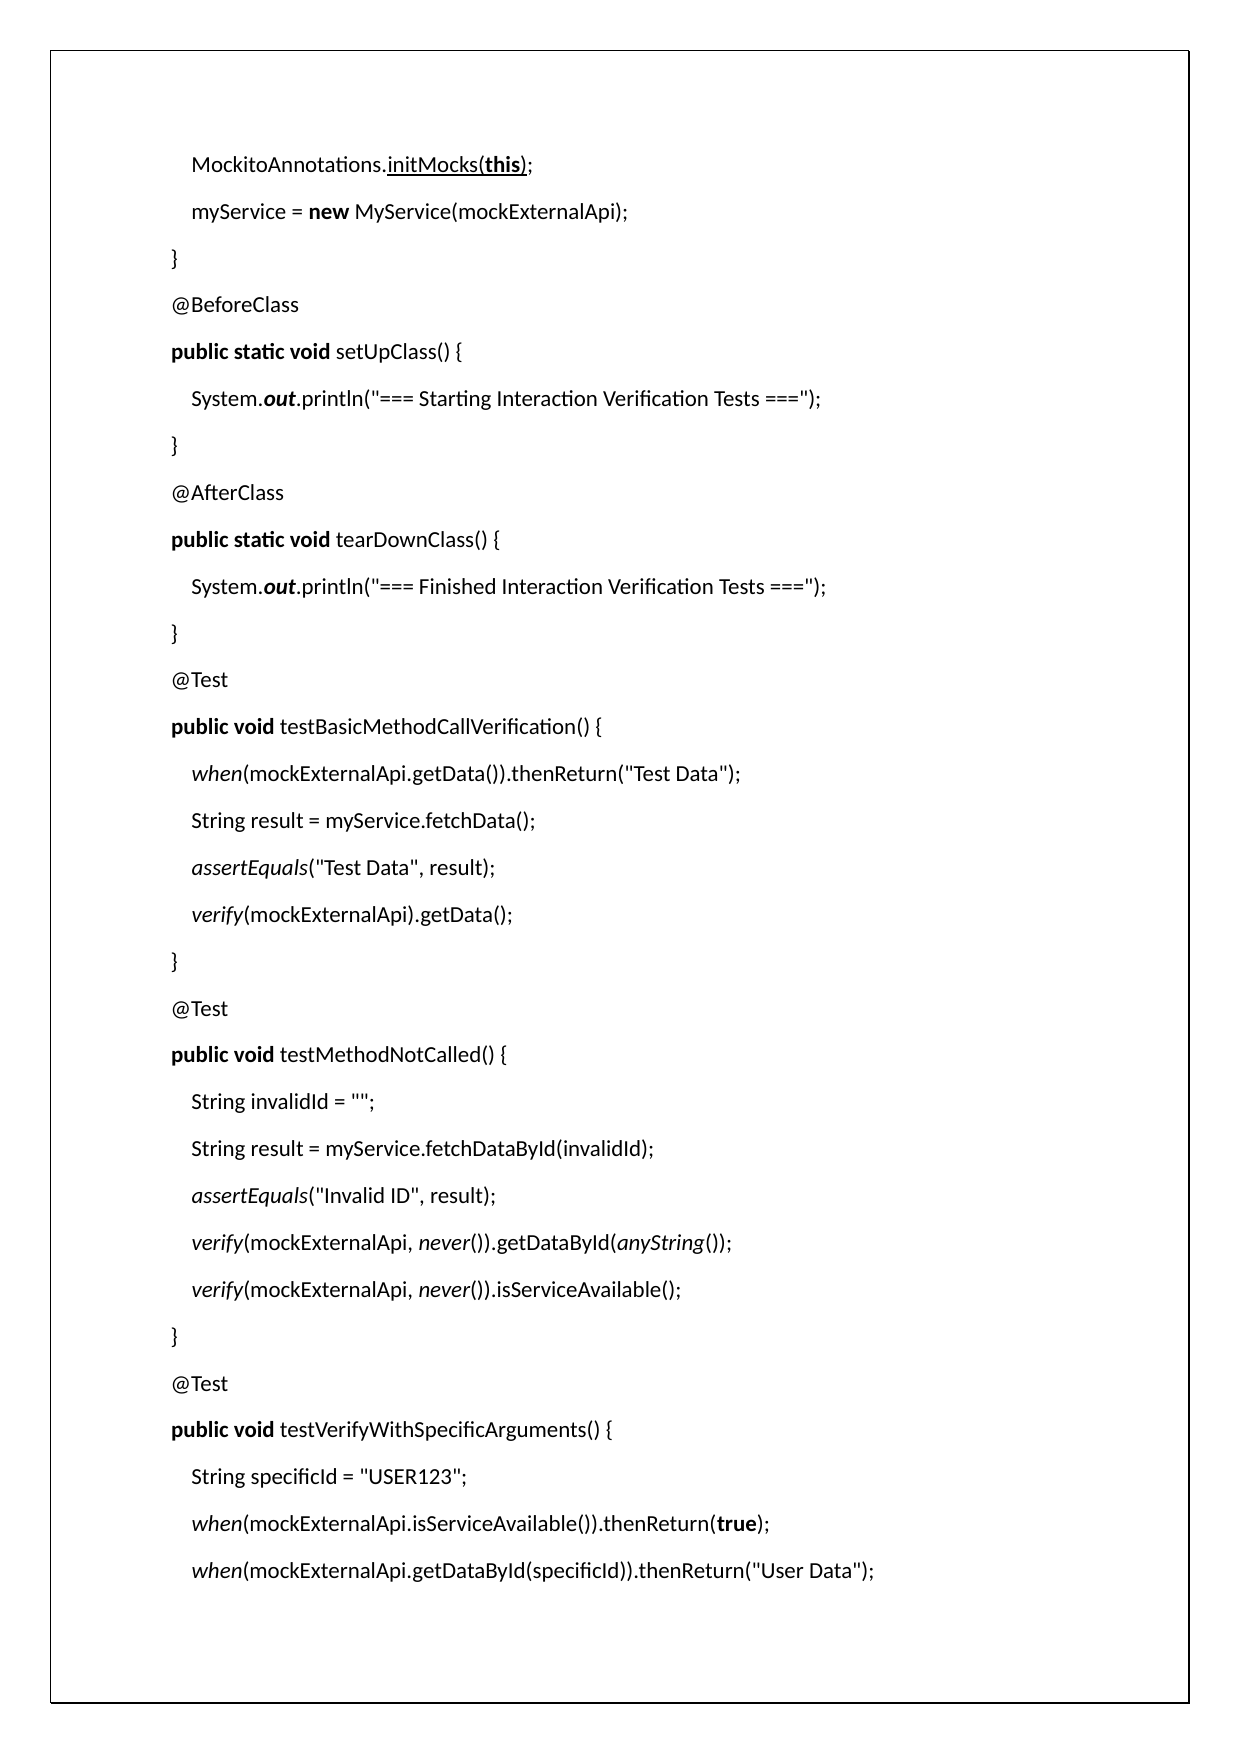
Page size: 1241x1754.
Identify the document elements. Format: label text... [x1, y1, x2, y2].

text @Test [150, 1369, 1089, 1397]
text @Test [150, 666, 1089, 694]
text when(mockExternalApi.isServiceAvailable()).thenReturn(true); [150, 1509, 1089, 1537]
text System.out.println("=== Finished Interaction Verification Tests ==="); [150, 572, 1089, 600]
text verify(mockExternalApi, never()).getDataById(anyString()); [150, 1228, 1089, 1256]
text assertEquals("Test Data", result); [150, 853, 1089, 881]
text public static void tearDownClass() { [150, 525, 1089, 553]
text verify(mockExternalApi).getData(); [150, 900, 1089, 928]
text String specificId = "USER123"; [150, 1462, 1089, 1491]
text } [150, 1322, 1089, 1350]
text myService = new MyService(mockExternalApi); [150, 197, 1089, 225]
text public static void setUpClass() { [150, 337, 1089, 366]
text public void testVerifyWithSpecificArguments() { [150, 1416, 1089, 1444]
text String invalidId = ""; [150, 1087, 1089, 1116]
text @BeforeClass [150, 291, 1089, 319]
text assertEquals("Invalid ID", result); [150, 1181, 1089, 1209]
text public void testMethodNotCalled() { [150, 1041, 1089, 1069]
text System.out.println("=== Starting Interaction Verification Tests ==="); [150, 384, 1089, 412]
text when(mockExternalApi.getData()).thenReturn("Test Data"); [150, 759, 1089, 787]
text verify(mockExternalApi, never()).isServiceAvailable(); [150, 1275, 1089, 1303]
text when(mockExternalApi.getDataById(specificId)).thenReturn("User Data"); [150, 1556, 1089, 1584]
text } [150, 619, 1089, 647]
text } [150, 431, 1089, 459]
text MockitoAnnotations.initMocks(this); [150, 150, 1089, 178]
text } [150, 947, 1089, 975]
text public void testBasicMethodCallVerification() { [150, 712, 1089, 741]
text String result = myService.fetchDataById(invalidId); [150, 1134, 1089, 1162]
text } [150, 244, 1089, 272]
text String result = myService.fetchData(); [150, 806, 1089, 834]
text @Test [150, 994, 1089, 1022]
text @AfterClass [150, 478, 1089, 506]
